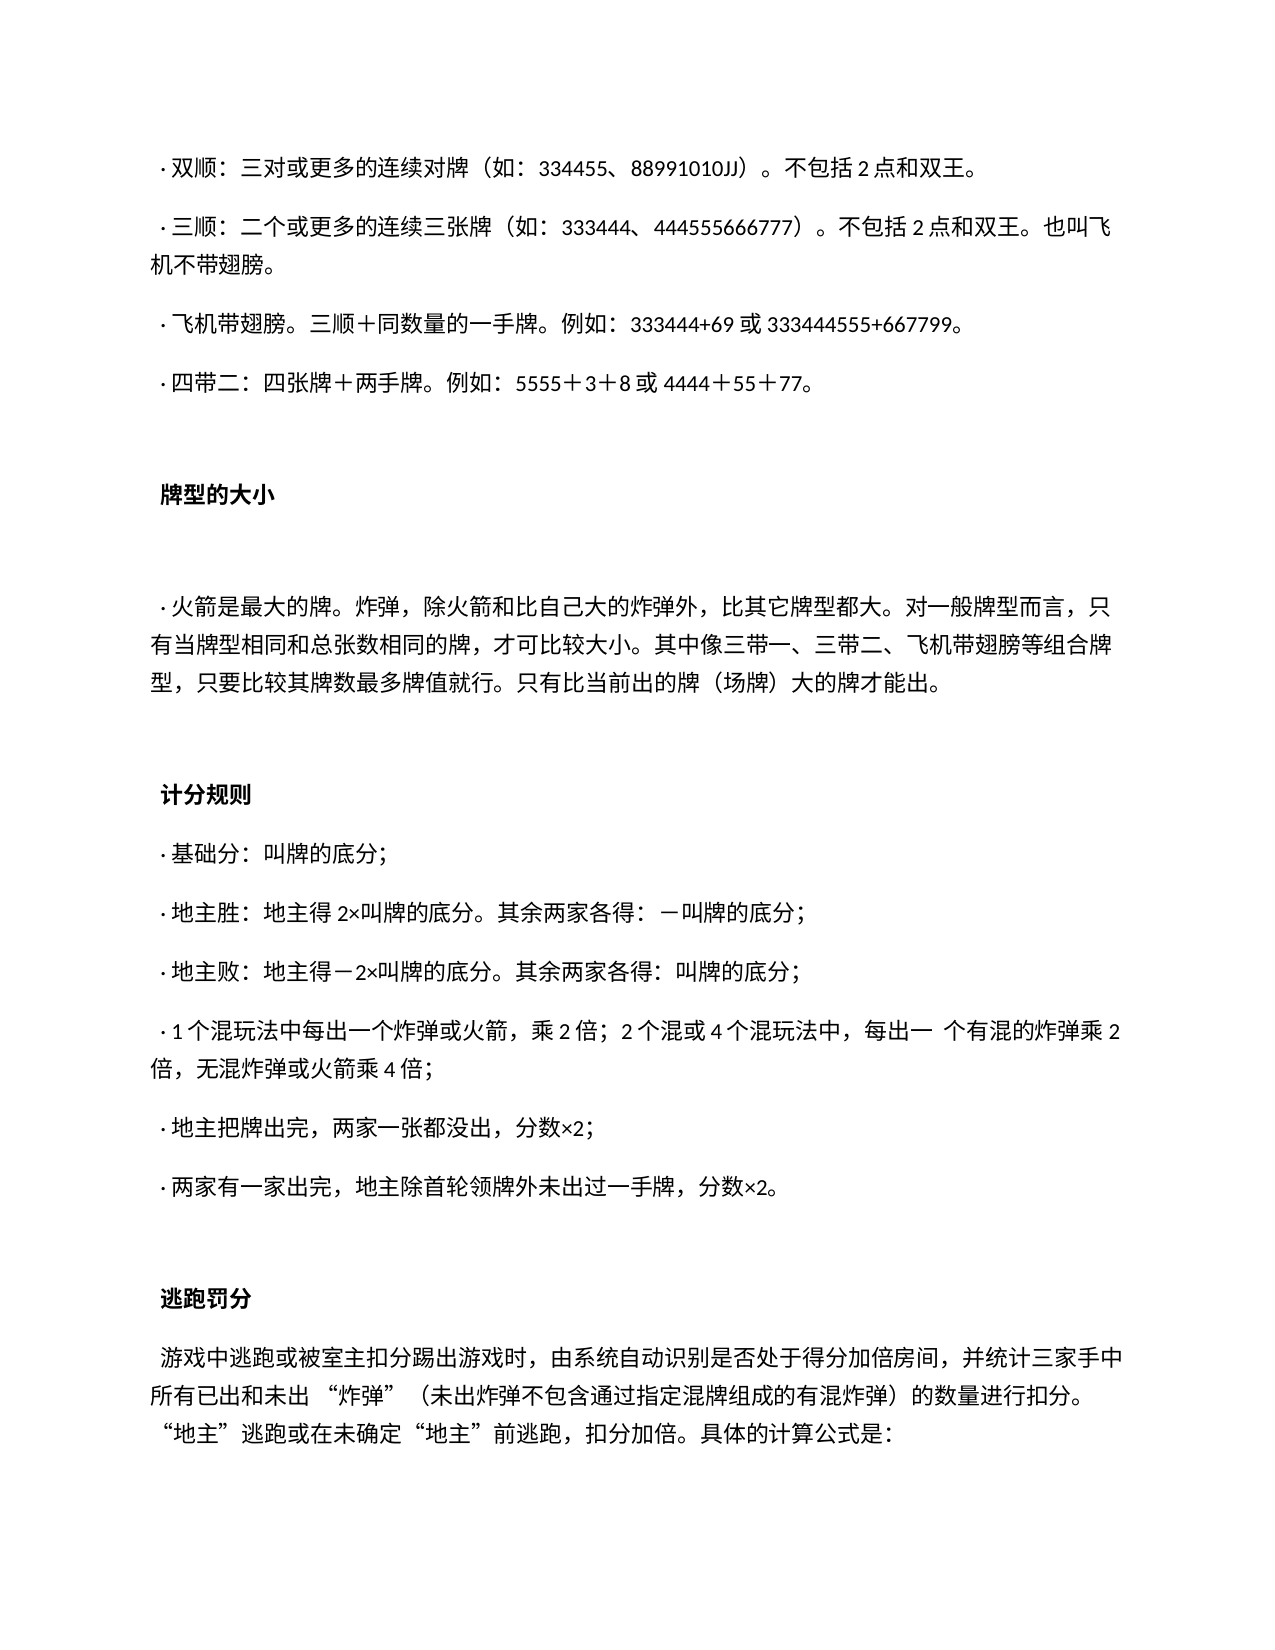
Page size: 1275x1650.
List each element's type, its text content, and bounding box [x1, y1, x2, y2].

text · 飞机带翅膀。三顺＋同数量的一手牌。例如：333444+69 或333444555+667799。 [150, 306, 1125, 339]
text 逃跑罚分 [150, 1281, 1125, 1314]
text · 两家有一家出完，地主除首轮领牌外未出过一手牌，分数×2。 [150, 1169, 1125, 1202]
text · 地主胜：地主得 2×叫牌的底分。其余两家各得：－叫牌的底分； [150, 895, 1125, 928]
text 计分规则 [150, 777, 1125, 810]
text · 三顺：二个或更多的连续三张牌（如：333444、444555666777）。不包括2点和双王。也叫飞机不带翅膀。 [150, 209, 1125, 280]
text · 地主败：地主得－2×叫牌的底分。其余两家各得：叫牌的底分； [150, 954, 1125, 987]
text · 火箭是最大的牌。炸弹，除火箭和比自己大的炸弹外，比其它牌型都大。对一般牌型而言，只有当牌型相同和总张数相同的牌，才可比较大小。其中像三带一、三带二、飞机带翅膀等组合牌型，只要比较其牌数最多牌值就行。只有比当前出的牌（场牌）大的牌才能出。 [150, 589, 1125, 698]
text · 地主把牌出完，两家一张都没出，分数×2； [150, 1110, 1125, 1143]
text · 四带二：四张牌＋两手牌。例如：5555＋3＋8或 4444＋55＋77。 [150, 365, 1125, 398]
text · 1个混玩法中每出一个炸弹或火箭，乘2倍；2个混或4个混玩法中，每出一 个有混的炸弹乘2倍，无混炸弹或火箭乘4倍； [150, 1013, 1125, 1084]
text 牌型的大小 [150, 477, 1125, 510]
text · 基础分：叫牌的底分； [150, 836, 1125, 869]
text · 双顺：三对或更多的连续对牌（如：334455、88991010JJ）。不包括2点和双王。 [150, 150, 1125, 183]
text 游戏中逃跑或被室主扣分踢出游戏时，由系统自动识别是否处于得分加倍房间，并统计三家手中所有已出和未出 “炸弹”（未出炸弹不包含通过指定混牌组成的有混炸弹）的数量进行扣分。“地主”逃跑或在未确定“地主”前逃跑，扣分加倍。具体的计算公式是： [150, 1340, 1125, 1449]
